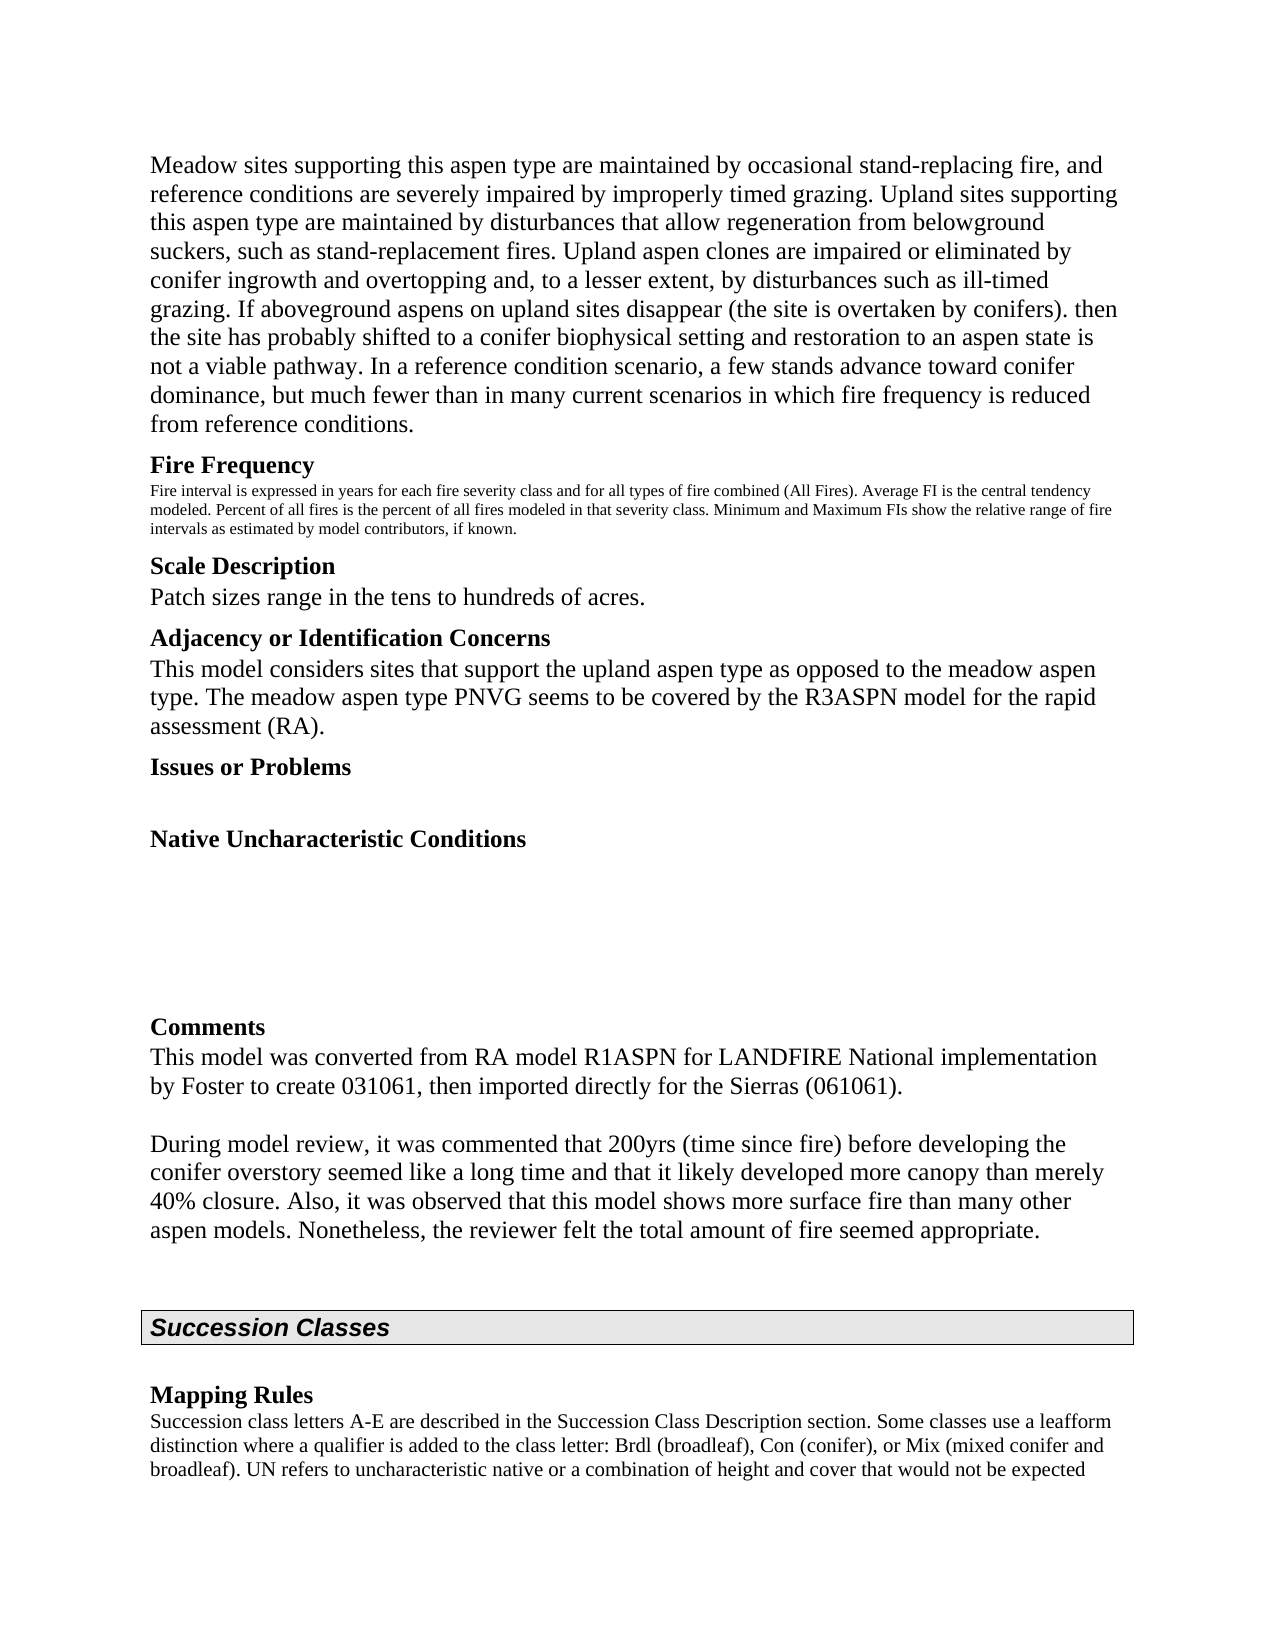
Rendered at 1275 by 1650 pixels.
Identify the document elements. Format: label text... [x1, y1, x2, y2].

text Fire interval is expressed in years for each fire severity class and for all types of fire combined (All Fires). Average FI is the central tendency modeled. Percent of all fires is the percent of all fires modeled in that severity class. Minimum and Maximum FIs show the relative range of fire intervals as estimated by model contributors, if known. [150, 481, 1125, 538]
text Fire Frequency [150, 450, 1125, 479]
text Succession Classes [142, 1311, 1133, 1344]
text During model review, it was commented that 200yrs (time since fire) before developing the conifer overstory seemed like a long time and that it likely developed more canopy than merely 40% closure. Also, it was observed that this model shows more surface fire than many other aspen models. Nonetheless, the reviewer felt the total amount of fire seemed appropriate. [150, 1129, 1125, 1244]
text Meadow sites supporting this aspen type are maintained by occasional stand-replacing fire, and reference conditions are severely impaired by improperly timed grazing. Upland sites supporting this aspen type are maintained by disturbances that allow regeneration from belowground suckers, such as stand-replacement fires. Upland aspen clones are impaired or eliminated by conifer ingrowth and overtopping and, to a lesser extent, by disturbances such as ill-timed grazing. If aboveground aspens on upland sites disappear (the site is overtaken by conifers). then the site has probably shifted to a conifer biophysical setting and restoration to an aspen state is not a viable pathway. In a reference condition scenario, a few stands advance toward conifer dominance, but much fewer than in many current scenarios in which fire frequency is reduced from reference conditions. [150, 150, 1125, 437]
text Comments [150, 1012, 1125, 1040]
text This model considers sites that support the upland aspen type as opposed to the meadow aspen type. The meadow aspen type PNVG seems to be covered by the R3ASPN model for the rapid assessment (RA). [150, 654, 1125, 740]
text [150, 1409, 1125, 1481]
text Native Uncharacteristic Conditions [150, 824, 1125, 853]
text This model was converted from RA model R1ASPN for LANDFIRE National implementation by Foster to create 031061, then imported directly for the Sierras (061061). [150, 1042, 1125, 1100]
text Adjacency or Identification Concerns [150, 623, 1125, 652]
text Mapping Rules [150, 1380, 1125, 1409]
text Issues or Problems [150, 752, 1125, 781]
text Scale Description [150, 551, 1125, 579]
text Patch sizes range in the tens to hundreds of acres. [150, 582, 1125, 610]
